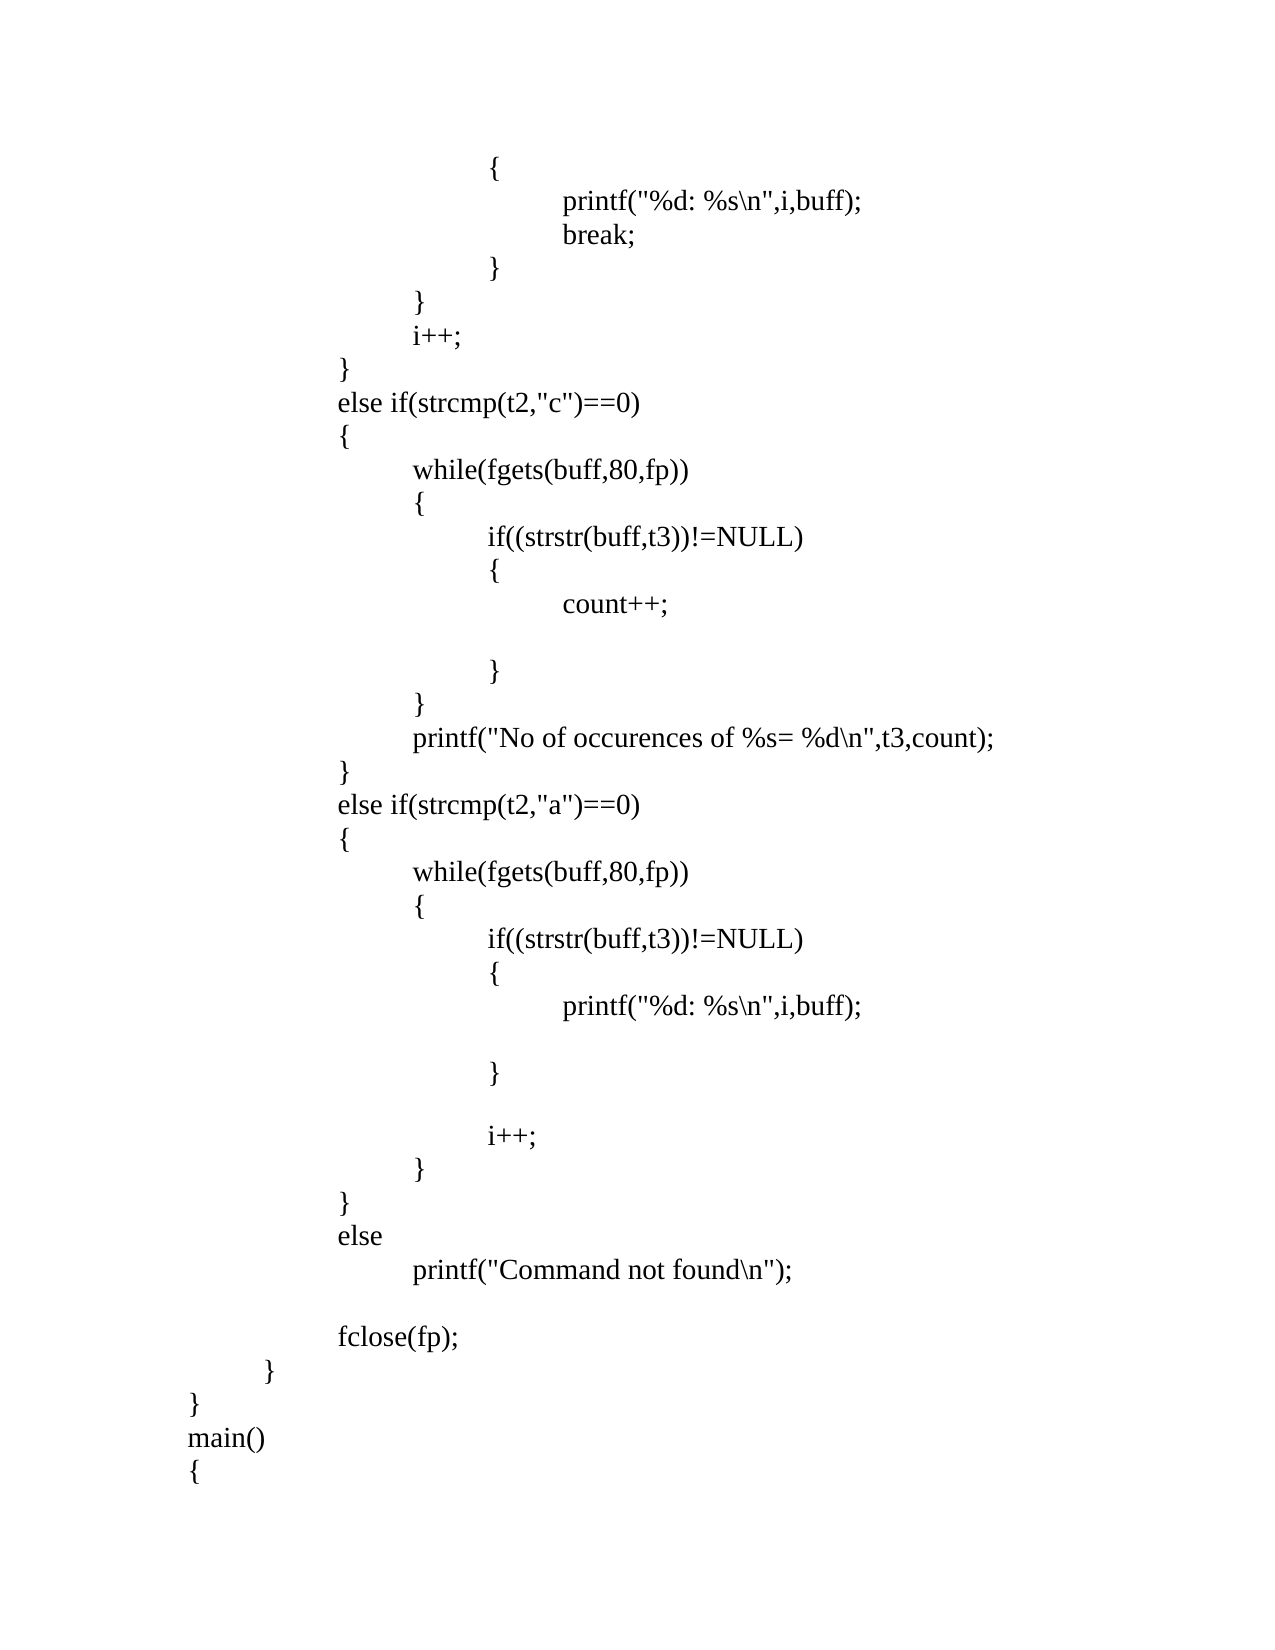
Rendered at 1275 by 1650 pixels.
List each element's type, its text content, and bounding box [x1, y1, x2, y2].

text } [187, 1353, 1087, 1386]
text { [187, 150, 1087, 183]
text } [187, 687, 1087, 720]
text break; [187, 217, 1087, 251]
text } [187, 1056, 1087, 1089]
text printf("Command not found\n"); [187, 1252, 1087, 1286]
text } [187, 251, 1087, 284]
text main() [187, 1420, 1087, 1453]
text printf("%d: %s\n",i,buff); [187, 988, 1087, 1022]
text count++; [187, 586, 1087, 619]
text fclose(fp); [187, 1319, 1087, 1353]
text else if(strcmp(t2,"c")==0) [187, 385, 1087, 418]
text if((strstr(buff,t3))!=NULL) [187, 519, 1087, 552]
text { [187, 418, 1087, 452]
text i++; [187, 1118, 1087, 1151]
text while(fgets(buff,80,fp)) [187, 452, 1087, 485]
text } [187, 351, 1087, 385]
text if((strstr(buff,t3))!=NULL) [187, 921, 1087, 955]
text printf("No of occurences of %s= %d\n",t3,count); [187, 720, 1087, 754]
text else if(strcmp(t2,"a")==0) [187, 787, 1087, 821]
text while(fgets(buff,80,fp)) [187, 854, 1087, 888]
text { [187, 955, 1087, 988]
text } [187, 653, 1087, 687]
text } [187, 1386, 1087, 1420]
text { [187, 821, 1087, 854]
text else [187, 1218, 1087, 1252]
text } [187, 1185, 1087, 1218]
text { [187, 1453, 1087, 1487]
text { [187, 552, 1087, 586]
text { [187, 485, 1087, 519]
text } [187, 754, 1087, 787]
text } [187, 284, 1087, 318]
text i++; [187, 318, 1087, 351]
text } [187, 1151, 1087, 1185]
text printf("%d: %s\n",i,buff); [187, 183, 1087, 217]
text { [187, 888, 1087, 921]
